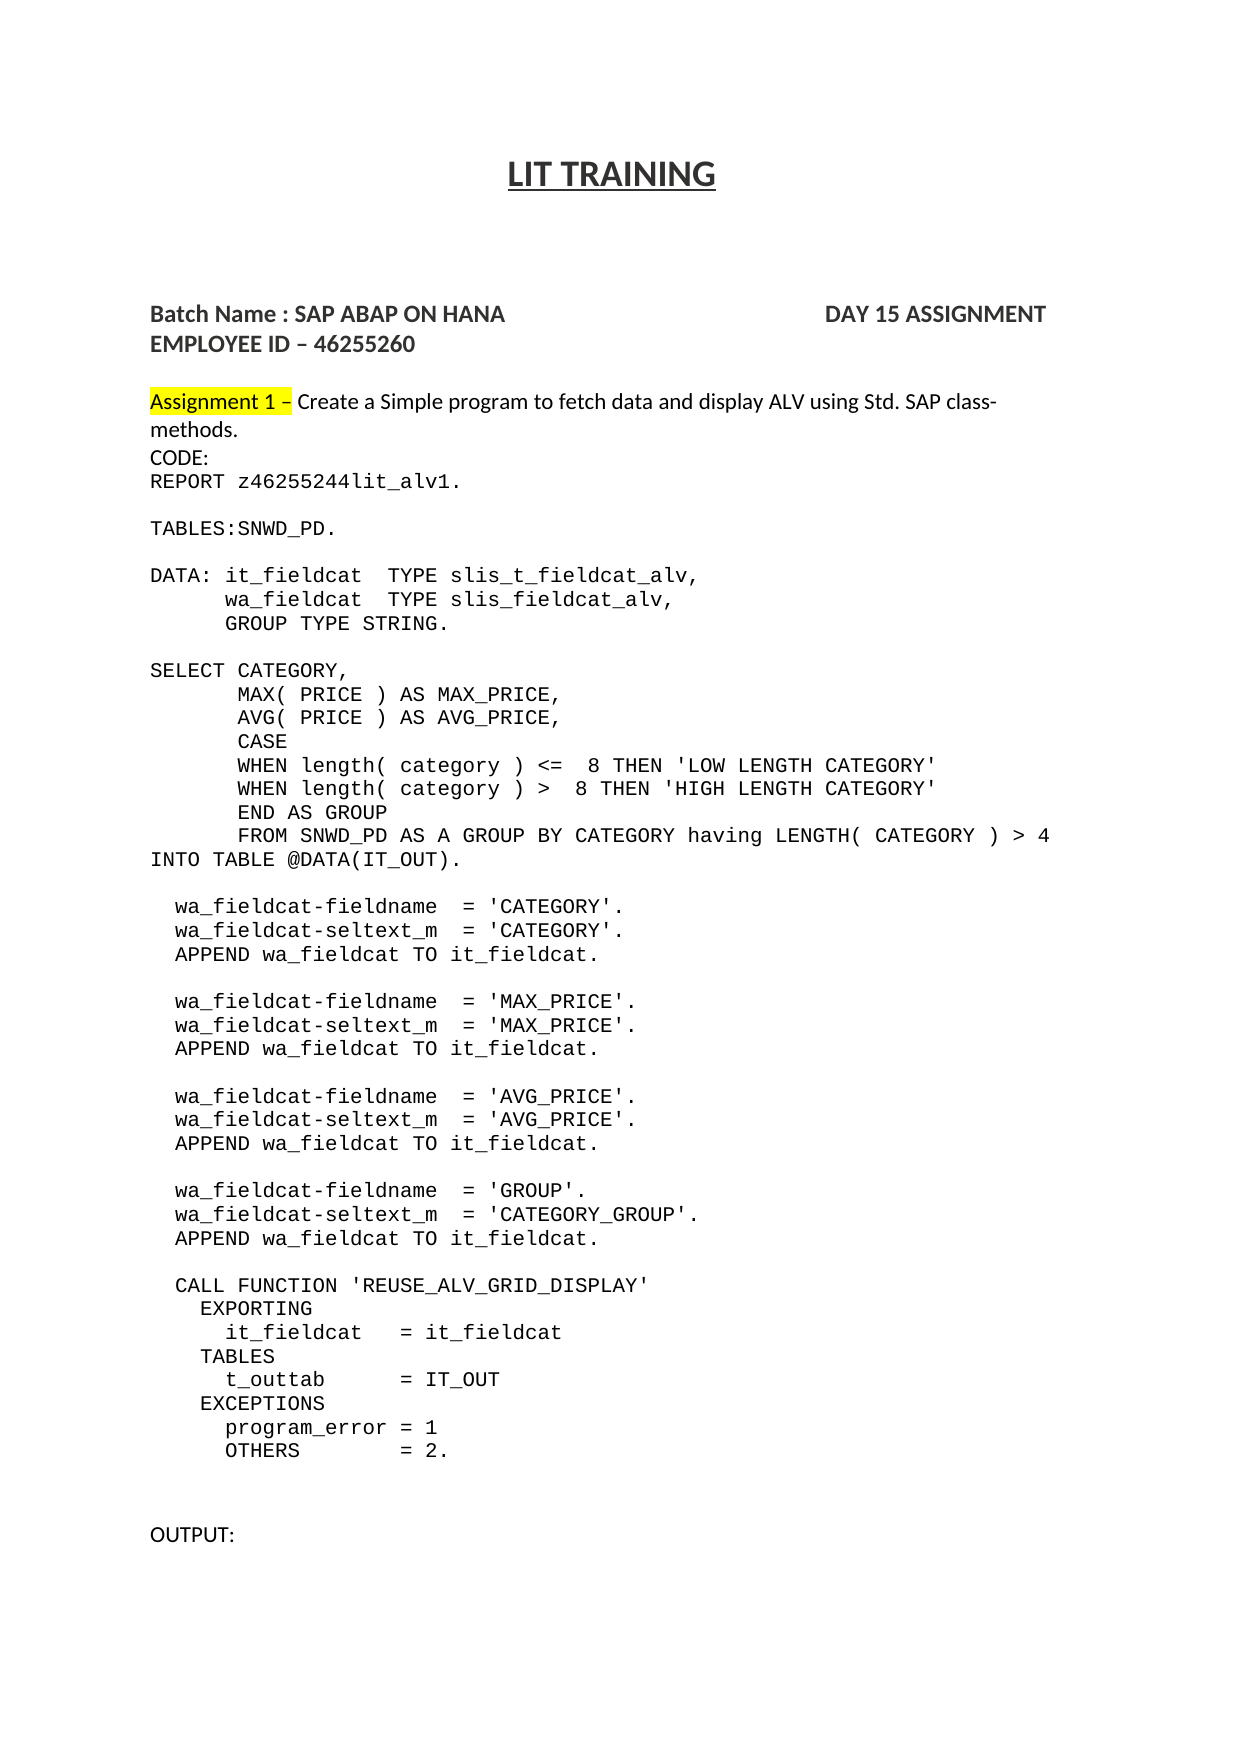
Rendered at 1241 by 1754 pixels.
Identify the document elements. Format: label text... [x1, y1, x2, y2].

text WHEN length( category ) > 8 THEN 'HIGH LENGTH CATEGORY' [150, 778, 1090, 802]
text EMPLOYEE ID – 46255260 [150, 328, 1090, 359]
text wa_fieldcat TYPE slis_fieldcat_alv, [150, 589, 1090, 613]
text wa_fieldcat-seltext_m = 'CATEGORY'. [150, 920, 1090, 944]
text REPORT z46255244lit_alv1. [150, 471, 1090, 494]
text WHEN length( category ) <= 8 THEN 'LOW LENGTH CATEGORY' [150, 754, 1090, 778]
text APPEND wa_fieldcat TO it_fieldcat. [150, 1038, 1090, 1062]
text FROM SNWD_PD AS A GROUP BY CATEGORY having LENGTH( CATEGORY ) > 4 INTO TABLE @DATA(IT_OUT). [150, 826, 1090, 873]
text t_outtab = IT_OUT [150, 1369, 1090, 1393]
text wa_fieldcat-fieldname = 'AVG_PRICE'. [150, 1086, 1090, 1109]
text wa_fieldcat-seltext_m = 'MAX_PRICE'. [150, 1015, 1090, 1038]
text APPEND wa_fieldcat TO it_fieldcat. [150, 1133, 1090, 1157]
text wa_fieldcat-fieldname = 'GROUP'. [150, 1180, 1090, 1204]
text EXPORTING [150, 1298, 1090, 1322]
text wa_fieldcat-fieldname = 'CATEGORY'. [150, 896, 1090, 920]
text SELECT CATEGORY, [150, 660, 1090, 684]
text TABLES [150, 1346, 1090, 1369]
text MAX( PRICE ) AS MAX_PRICE, [150, 684, 1090, 707]
text OUTPUT: [150, 1520, 1090, 1548]
text EXCEPTIONS [150, 1393, 1090, 1417]
text CASE [150, 731, 1090, 754]
text GROUP TYPE STRING. [150, 613, 1090, 636]
text wa_fieldcat-seltext_m = 'AVG_PRICE'. [150, 1109, 1090, 1133]
text DATA: it_fieldcat TYPE slis_t_fieldcat_alv, [150, 565, 1090, 589]
text wa_fieldcat-fieldname = 'MAX_PRICE'. [150, 991, 1090, 1015]
text it_fieldcat = it_fieldcat [150, 1322, 1090, 1346]
text Batch Name : SAP ABAP ON HANA DAY 15 ASSIGNMENT [150, 298, 1090, 328]
text APPEND wa_fieldcat TO it_fieldcat. [150, 1227, 1090, 1251]
text AVG( PRICE ) AS AVG_PRICE, [150, 707, 1090, 731]
text Assignment 1 – Create a Simple program to fetch data and display ALV using Std. SAP class-methods. [150, 387, 1090, 443]
text APPEND wa_fieldcat TO it_fieldcat. [150, 944, 1090, 967]
text CODE: [150, 443, 1090, 471]
text CALL FUNCTION 'REUSE_ALV_GRID_DISPLAY' [150, 1275, 1090, 1298]
text END AS GROUP [150, 802, 1090, 826]
text program_error = 1 [150, 1417, 1090, 1440]
text OTHERS = 2. [150, 1440, 1090, 1464]
text LIT TRAINING [150, 150, 1090, 196]
text wa_fieldcat-seltext_m = 'CATEGORY_GROUP'. [150, 1204, 1090, 1227]
text TABLES:SNWD_PD. [150, 518, 1090, 542]
